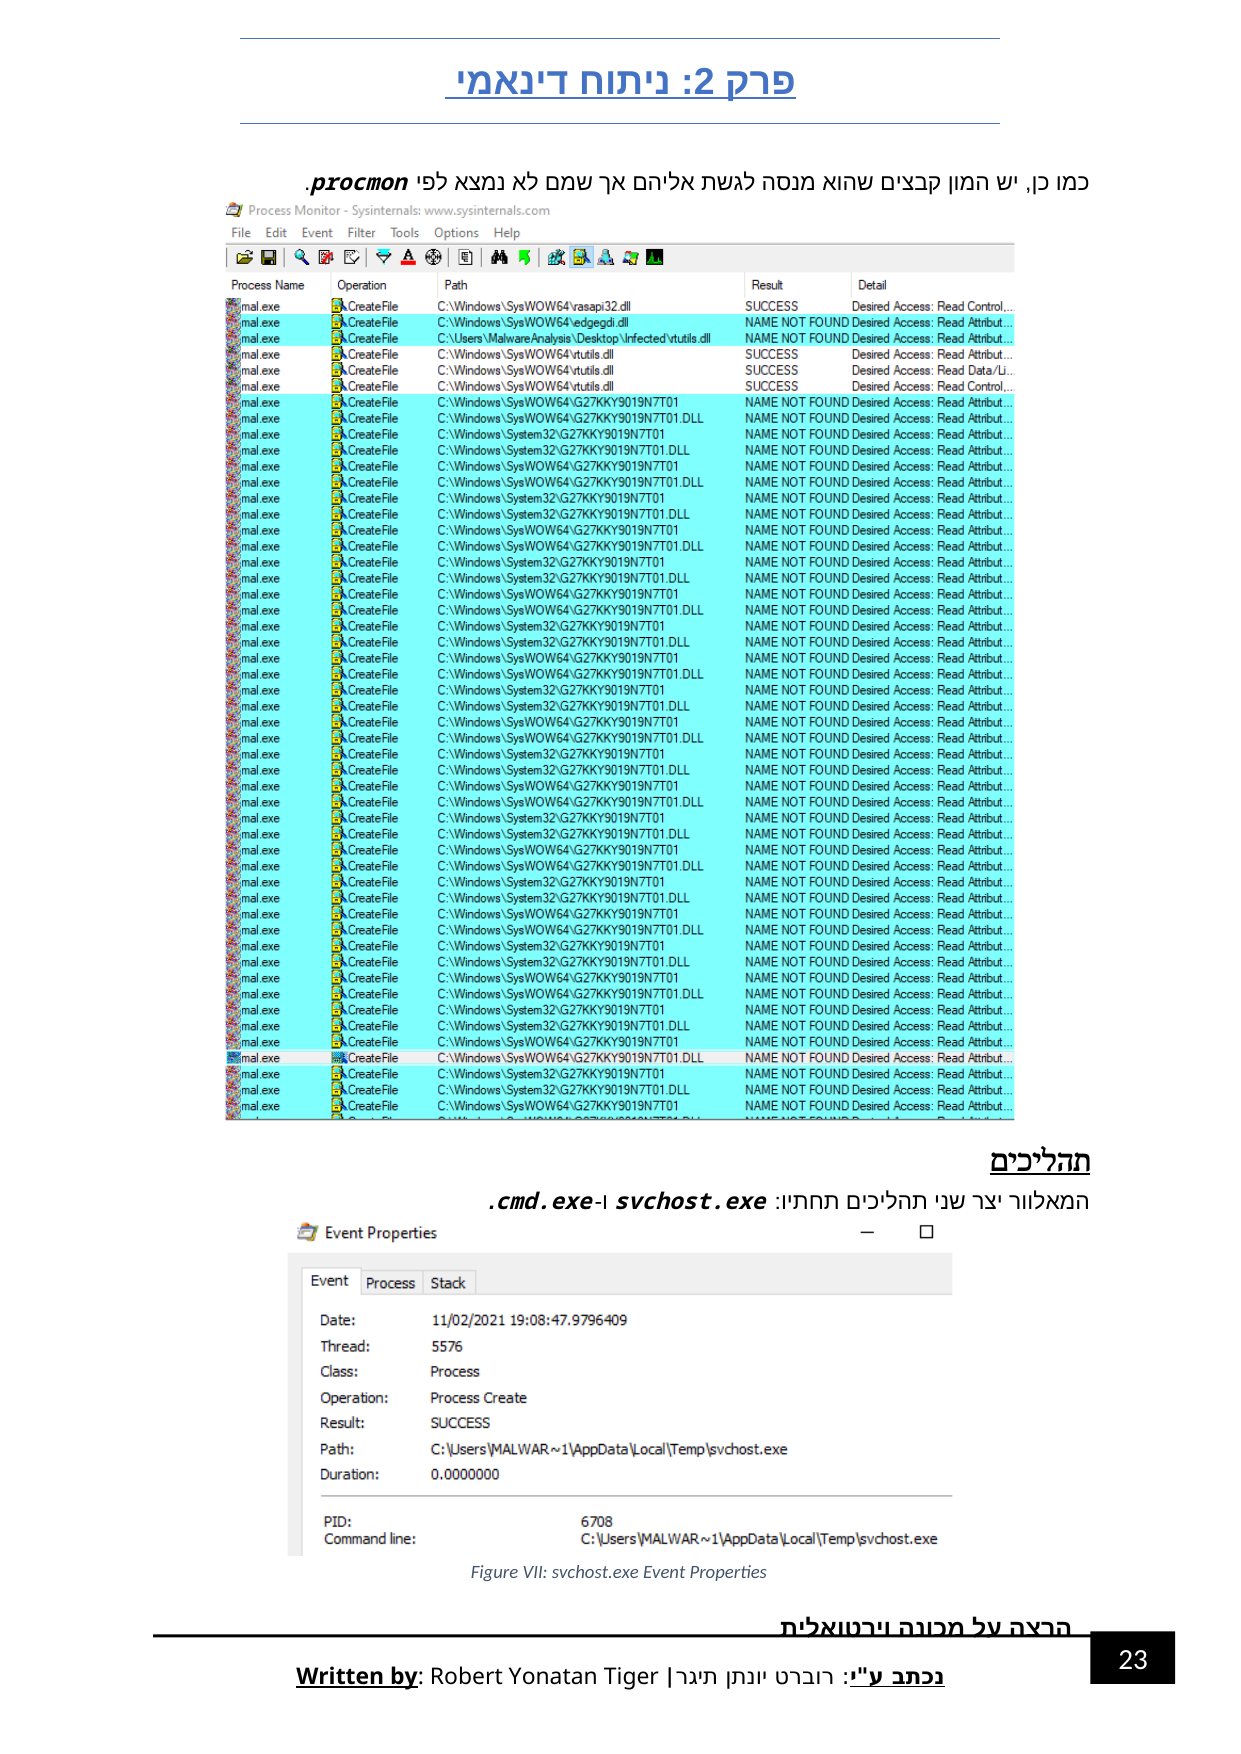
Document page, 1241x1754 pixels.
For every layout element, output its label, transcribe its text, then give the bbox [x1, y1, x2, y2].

picture [287, 1220, 953, 1556]
text המאלוור יצר שני תהליכים תחתיו: svchost.exe ו-cmd.exe. [150, 1185, 1090, 1216]
text כמו כן, יש המון קבצים שהוא מנסה לגשת אליהם אך שמם לא נמצא לפי procmon. [150, 166, 1090, 197]
text Figure IX: svchost.exe Event Properties [150, 1560, 1090, 1583]
subtitle תהליכים [150, 1141, 1090, 1179]
picture [225, 201, 1015, 1121]
